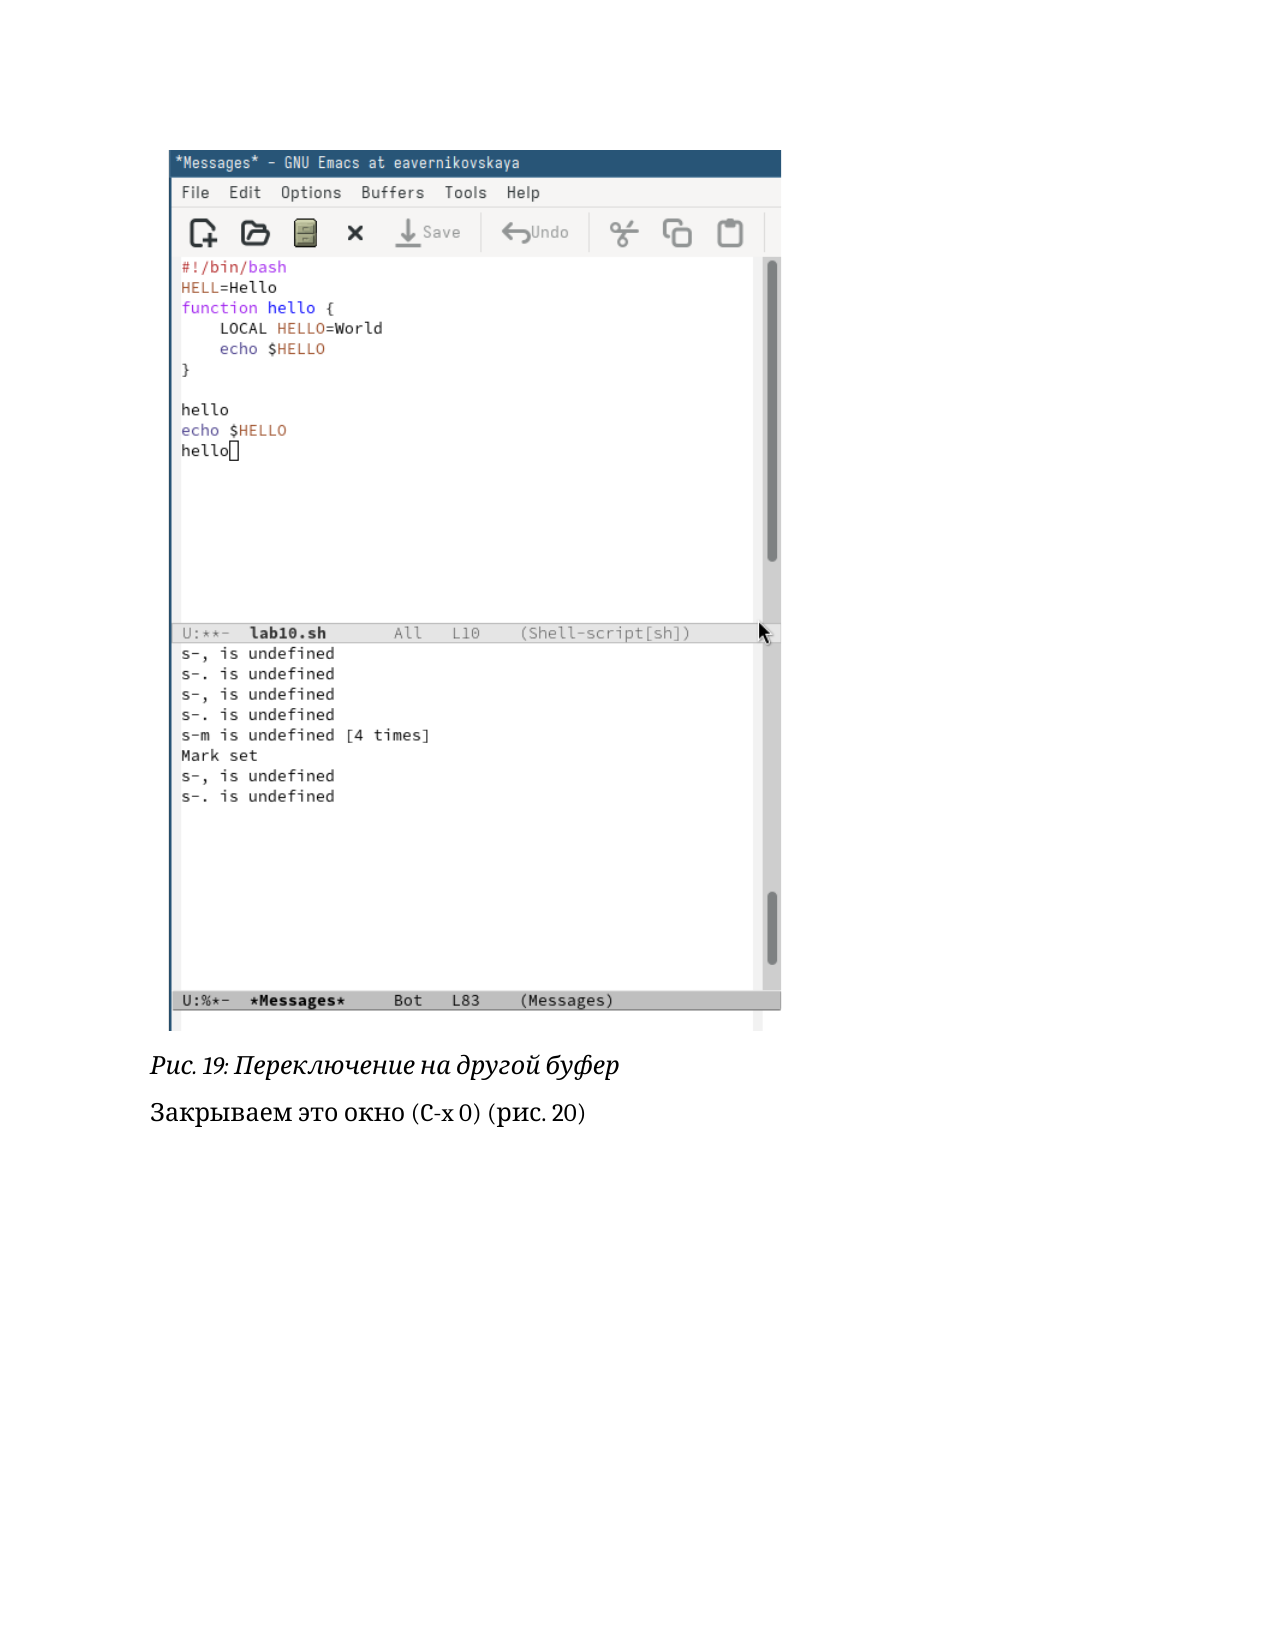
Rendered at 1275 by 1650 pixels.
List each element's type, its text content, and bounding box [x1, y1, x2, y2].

picture [168, 150, 782, 1031]
text Закрываем это окно (C-x 0) (рис. 20) [150, 1099, 1125, 1128]
text Рис. 19: Переключение на другой буфер [150, 1052, 1125, 1081]
